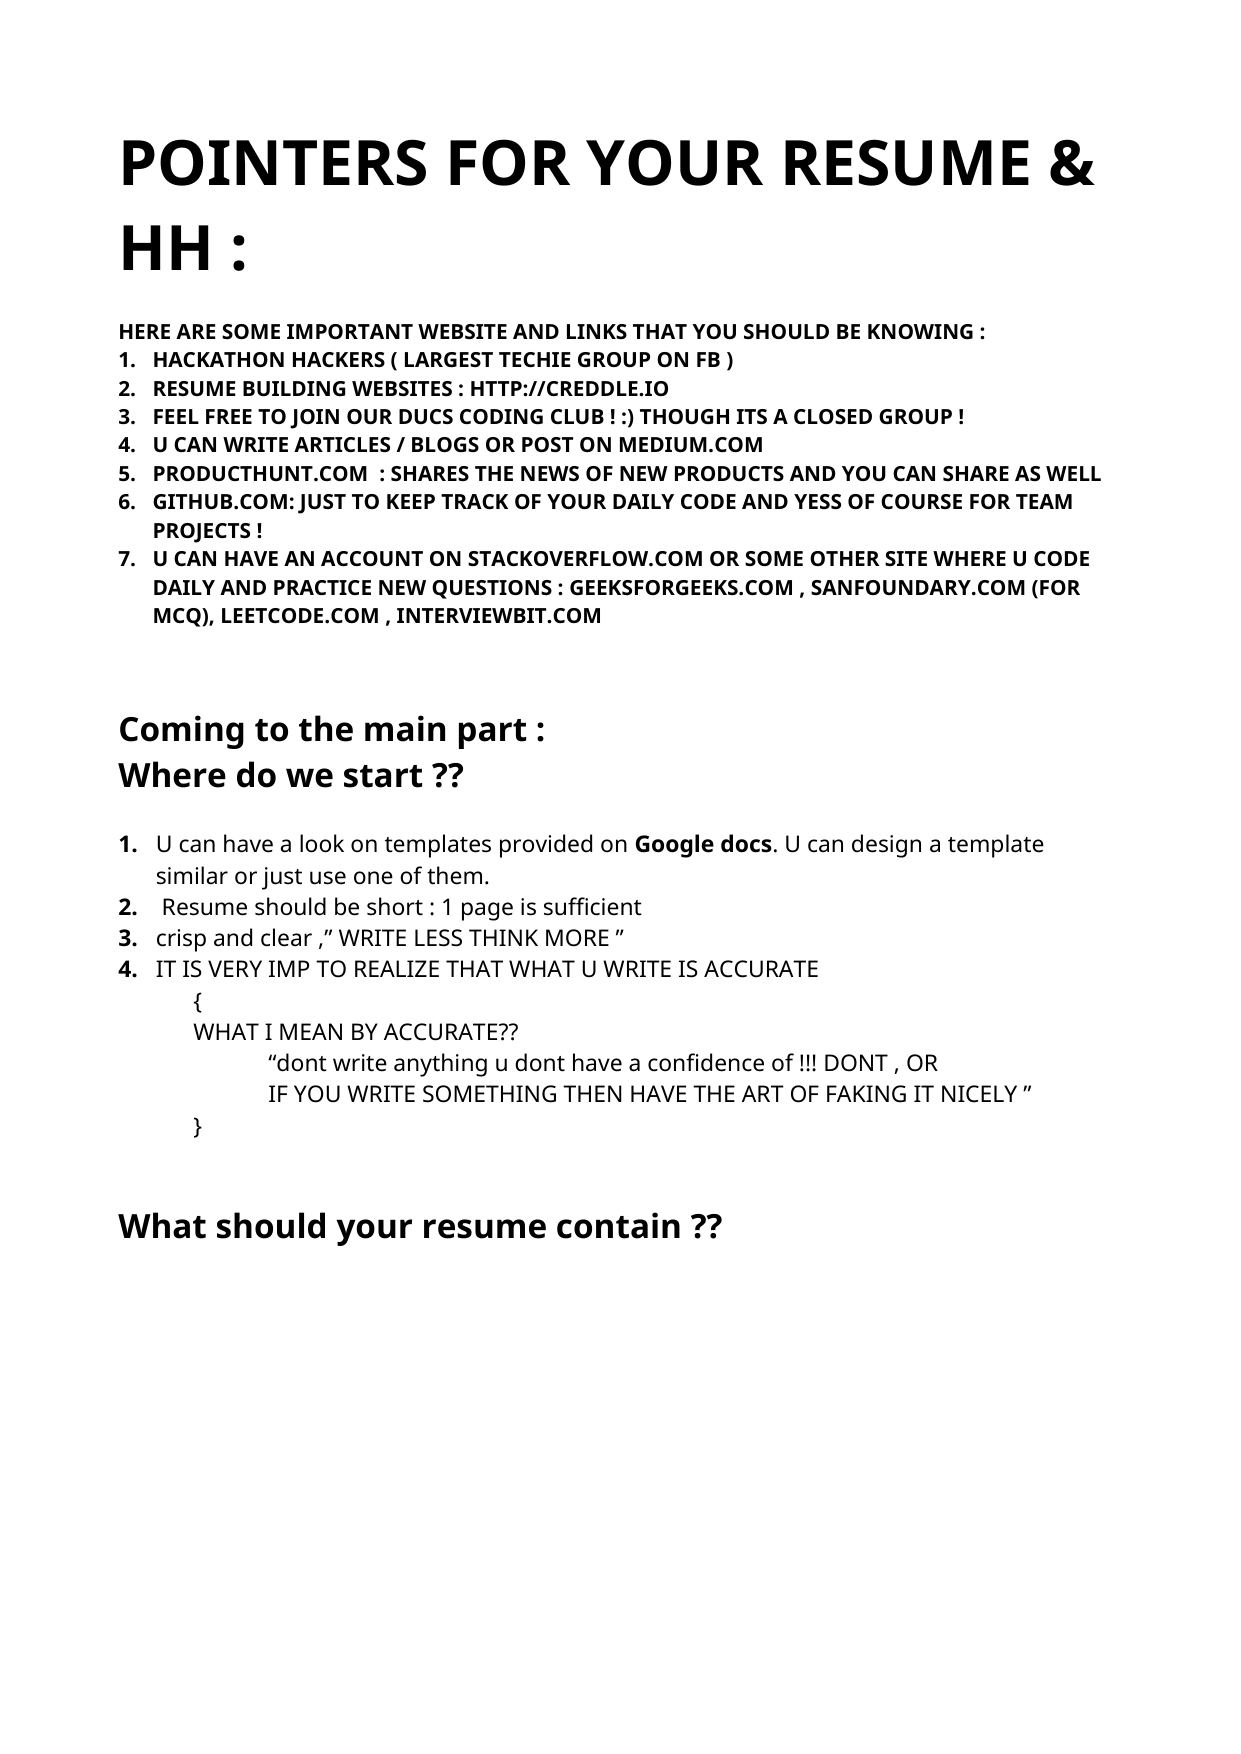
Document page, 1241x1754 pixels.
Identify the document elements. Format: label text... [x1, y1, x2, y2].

title POINTERS FOR YOUR RESUME & HH : [118, 118, 1122, 288]
list Feel free to join our DUCS Coding Club ! :) Though its a closed group ! [118, 402, 1122, 431]
text IF YOU WRITE SOMETHING THEN HAVE THE ART OF FAKING IT NICELY ” [118, 1078, 1122, 1109]
text } [118, 1109, 1122, 1141]
list U can have an account on StackOverflow.com or some other site where u code daily and practice new questions : geeksforgeeks.com , sanfoundary.com (for mcq), leetcode.com , interviewbit.com [118, 544, 1122, 629]
list GitHub.com: just to keep track of your daily code and yess of course for team projects ! [118, 487, 1122, 544]
list U can write articles / blogs or post on Medium.com [118, 431, 1122, 459]
list Resume Building Websites : http://creddle.io [118, 374, 1122, 402]
list Resume should be short : 1 page is sufficient [118, 891, 1122, 922]
text “dont write anything u dont have a confidence of !!! DONT , OR [118, 1047, 1122, 1078]
subtitle Where do we start ?? [118, 752, 1122, 797]
list U can have a look on templates provided on Google docs. U can design a template similar or just use one of them. [118, 828, 1122, 891]
list producthunt.com : shares the news of new products and you can share as well [118, 459, 1122, 487]
list IT IS VERY IMP TO REALIZE THAT WHAT U WRITE IS ACCURATE [118, 953, 1122, 984]
text WHAT I MEAN BY ACCURATE?? [118, 1016, 1122, 1047]
subtitle What should your resume contain ?? [118, 1203, 1122, 1249]
list Hackathon Hackers ( largest techie group on fb ) [118, 345, 1122, 374]
subtitle Coming to the main part : [118, 706, 1122, 752]
text { [118, 984, 1122, 1016]
list crisp and clear ,” WRITE LESS THINK MORE ” [118, 922, 1122, 953]
text Here are some important website and links that you should be knowing : [118, 317, 1122, 345]
